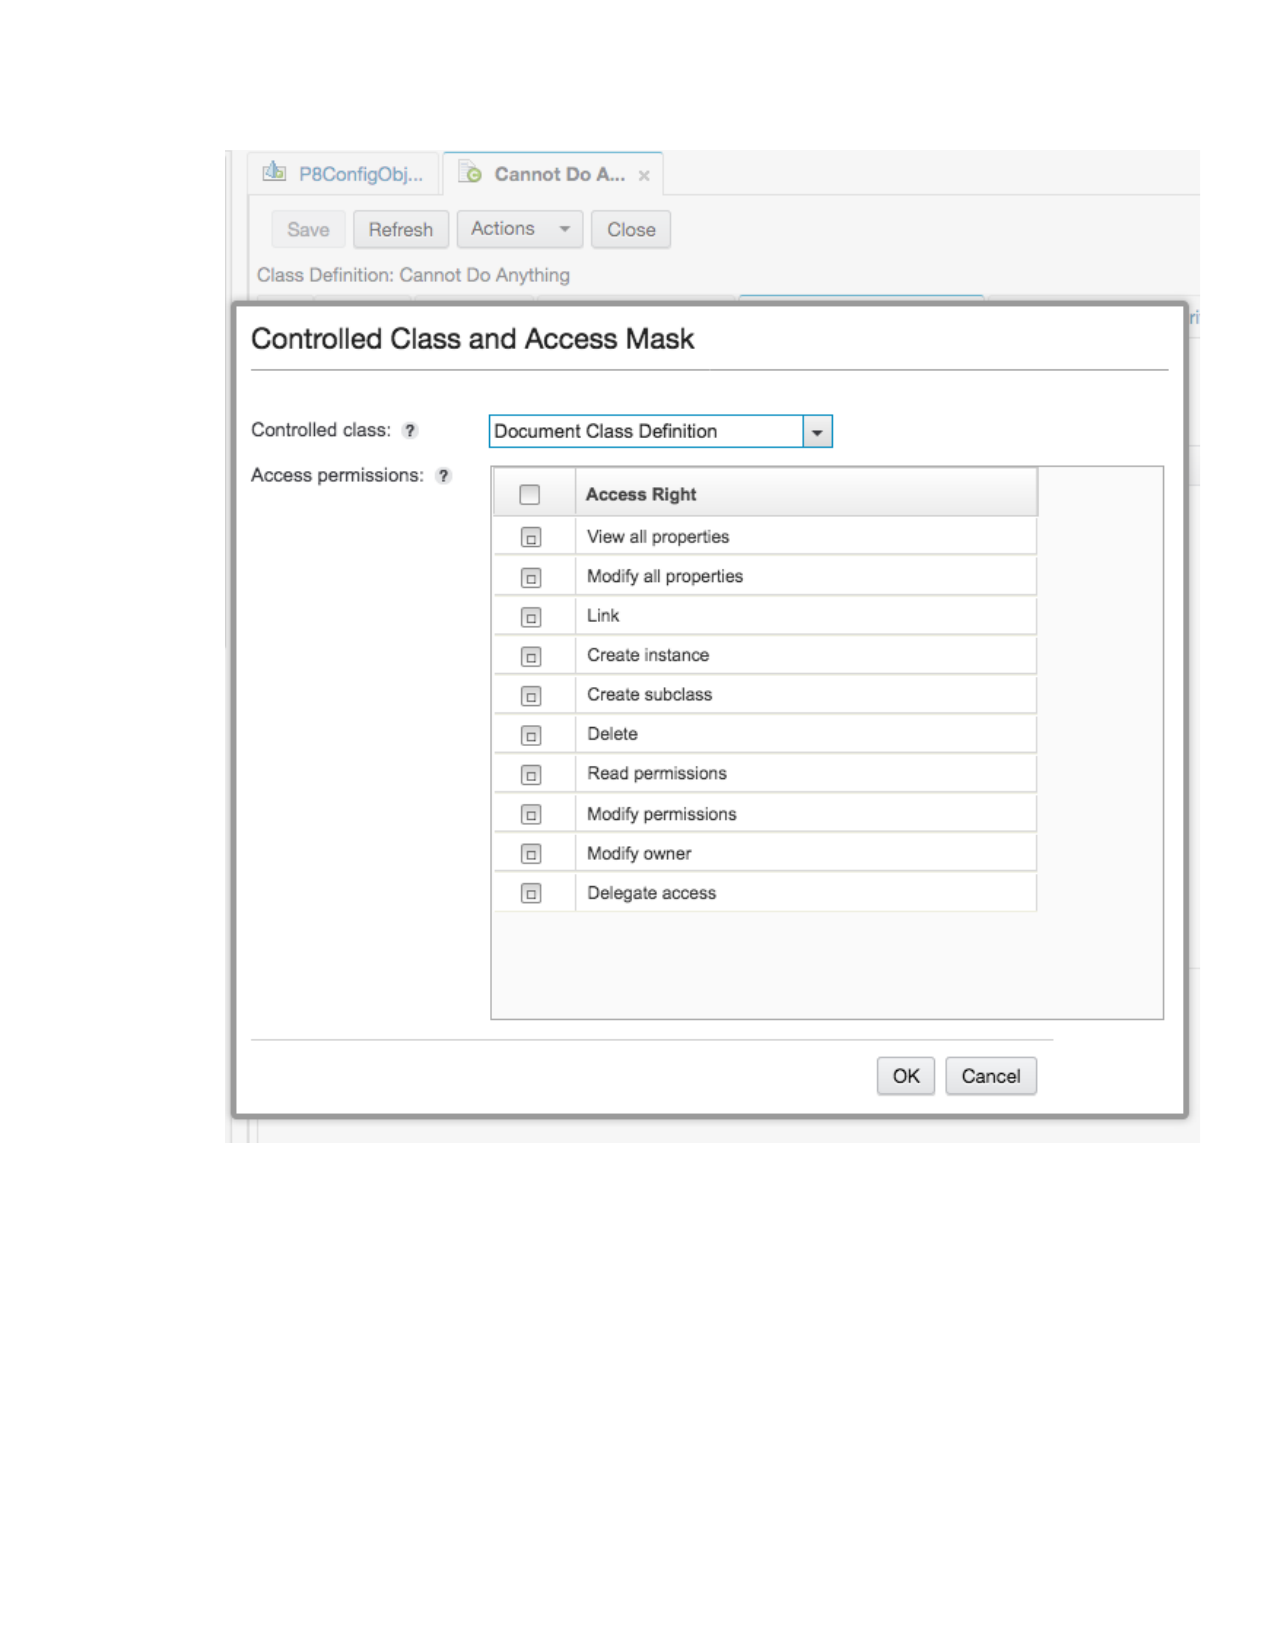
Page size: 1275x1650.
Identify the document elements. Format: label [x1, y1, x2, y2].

picture [225, 150, 1200, 1143]
